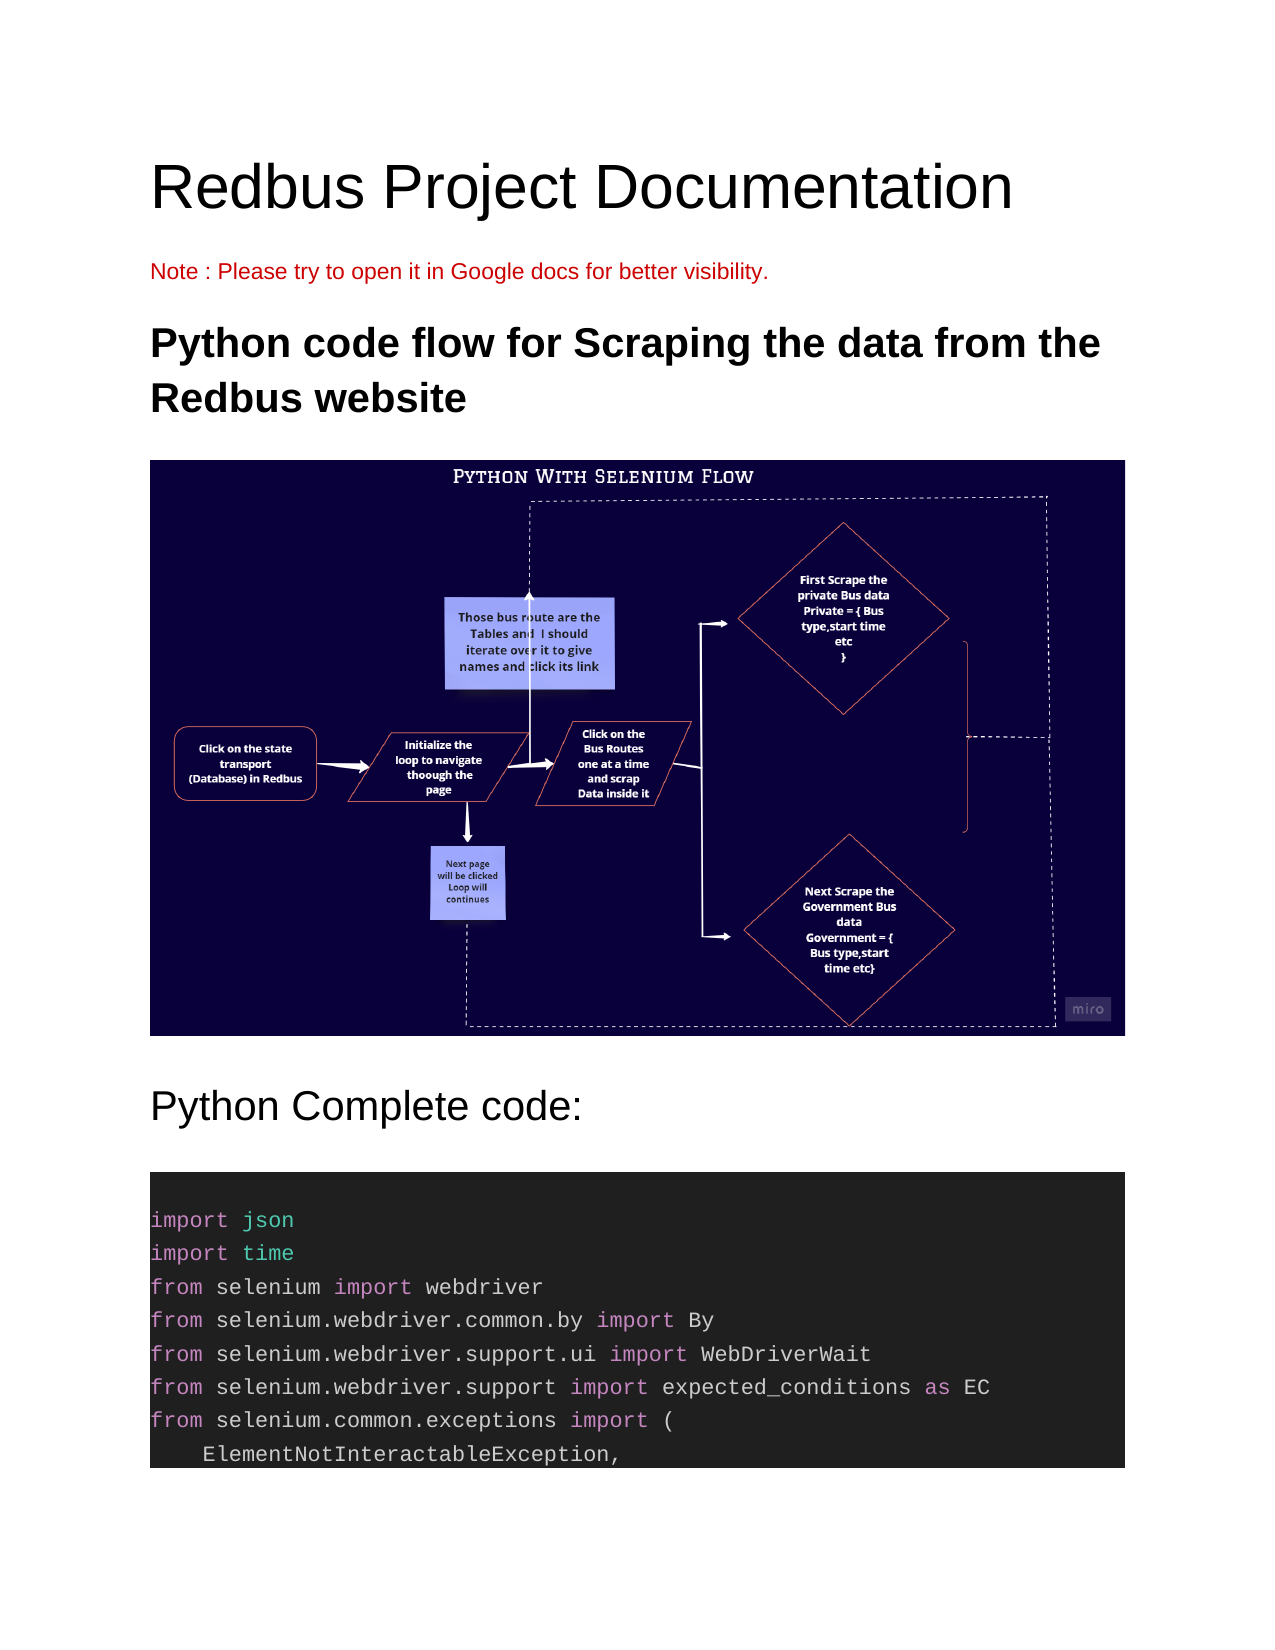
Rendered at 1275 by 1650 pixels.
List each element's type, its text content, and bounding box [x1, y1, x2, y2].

text import json [150, 1209, 1125, 1234]
text from selenium.webdriver.support import expected_conditions as EC [150, 1376, 1125, 1401]
text from selenium.webdriver.common.by import By [150, 1309, 1125, 1334]
text from selenium.common.exceptions import ( [150, 1409, 1125, 1434]
text import time [150, 1242, 1125, 1267]
title Redbus Project Documentation [150, 150, 1125, 222]
text from selenium.webdriver.support.ui import WebDriverWait [150, 1343, 1125, 1367]
subtitle Python Complete code: [150, 1081, 1125, 1129]
text Python code flow for Scraping the data from the Redbus website [150, 319, 1125, 422]
text Note : Please try to open it in Google docs for better visibility. [150, 258, 1125, 285]
text from selenium import webdriver [150, 1276, 1125, 1301]
text ElementNotInteractableException, [150, 1443, 1125, 1468]
picture [150, 460, 1125, 1036]
